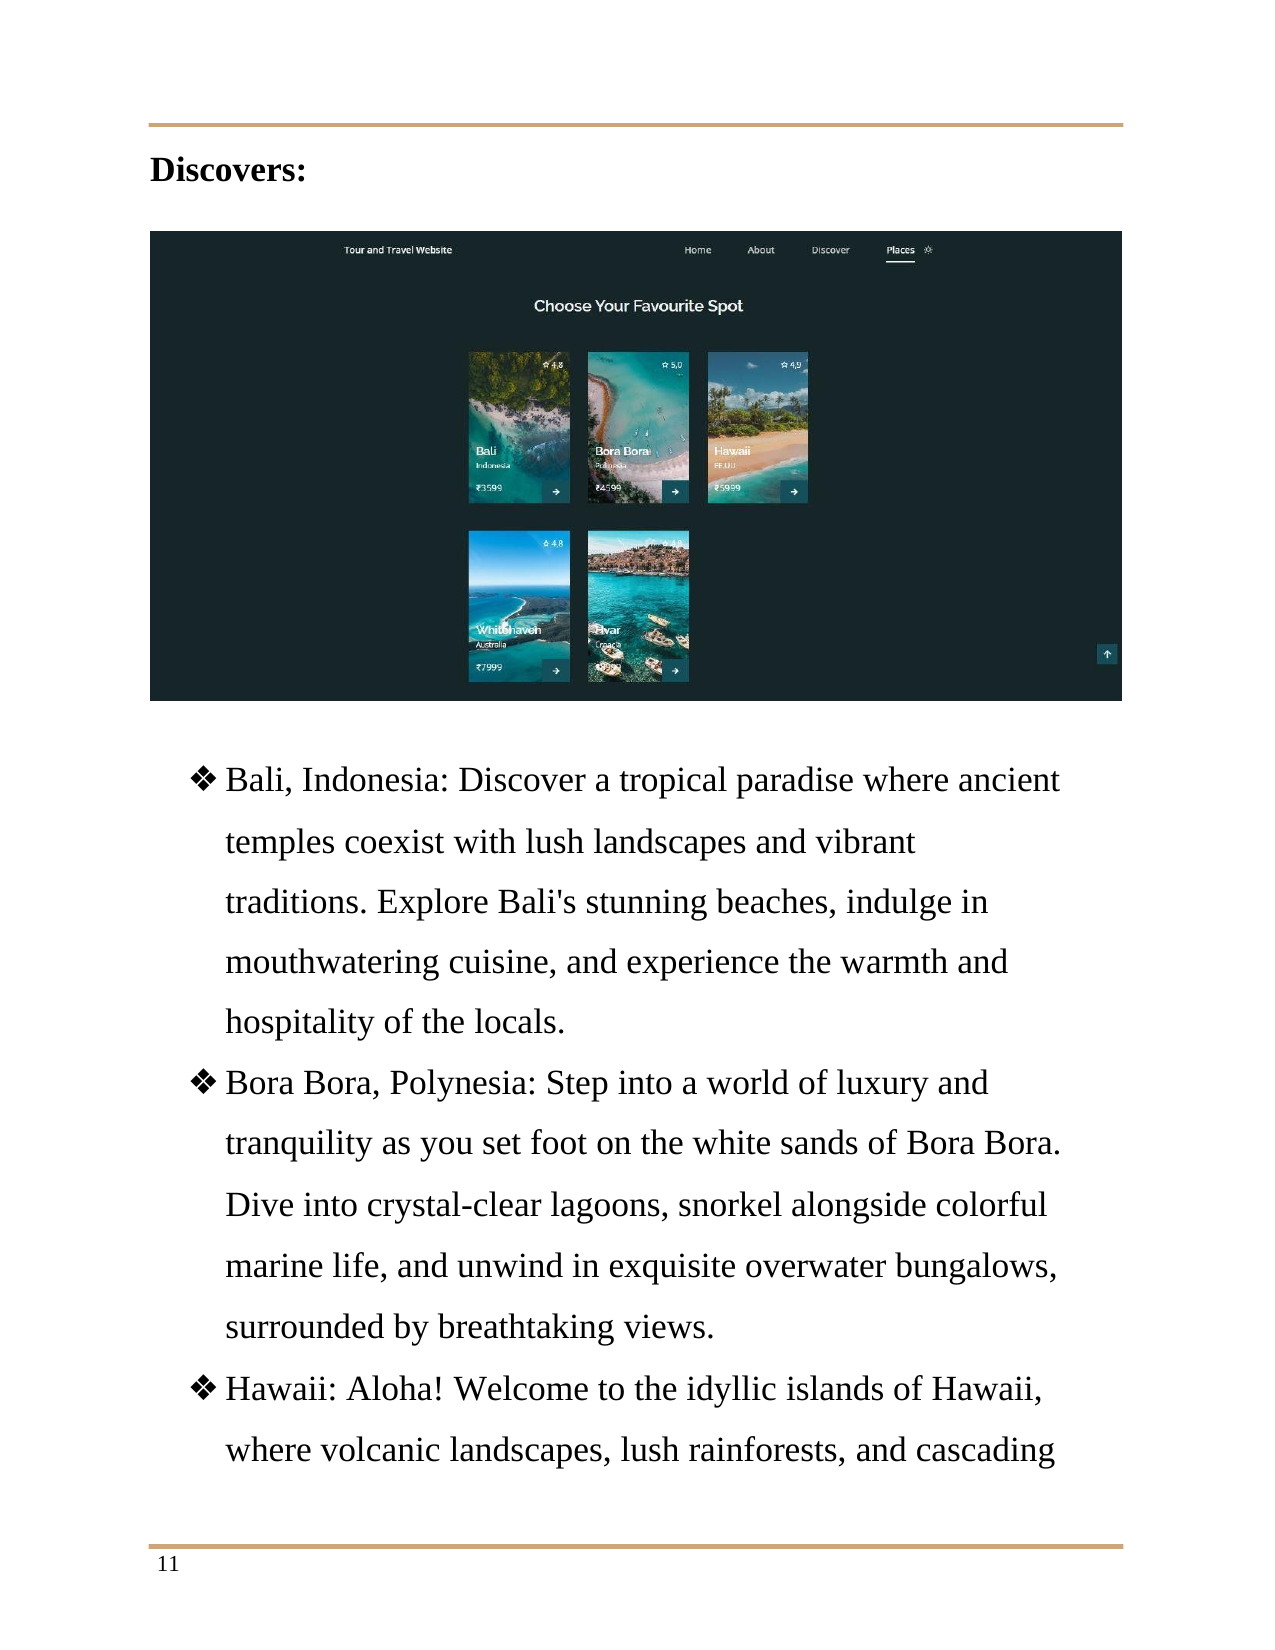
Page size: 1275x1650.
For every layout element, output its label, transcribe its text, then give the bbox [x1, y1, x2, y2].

list Hawaii: Aloha! Welcome to the idyllic islands of Hawaii, [187, 1367, 1275, 1409]
text where volcanic landscapes, lush rainforests, and cascading [225, 1428, 1275, 1469]
list Bora Bora, Polynesia: Step into a world of luxury and [187, 1061, 1275, 1102]
text Discovers: [150, 148, 1275, 189]
list Bali, Indonesia: Discover a tropical paradise where ancient temples coexist with lush landscapes and vibrant traditions. Explore Bali's stunning beaches, indulge in mouthwatering cuisine, and experience the warmth and hospitality of the locals. [187, 701, 1067, 1041]
picture [150, 231, 1122, 701]
picture [148, 123, 1124, 127]
picture [148, 1544, 1124, 1549]
text tranquility as you set foot on the white sands of Bora Bora. Dive into crystal-clear lagoons, snorkel alongside colorful marine life, and unwind in exquisite overwater bungalows, surrounded by breathtaking views. [225, 1122, 1116, 1346]
